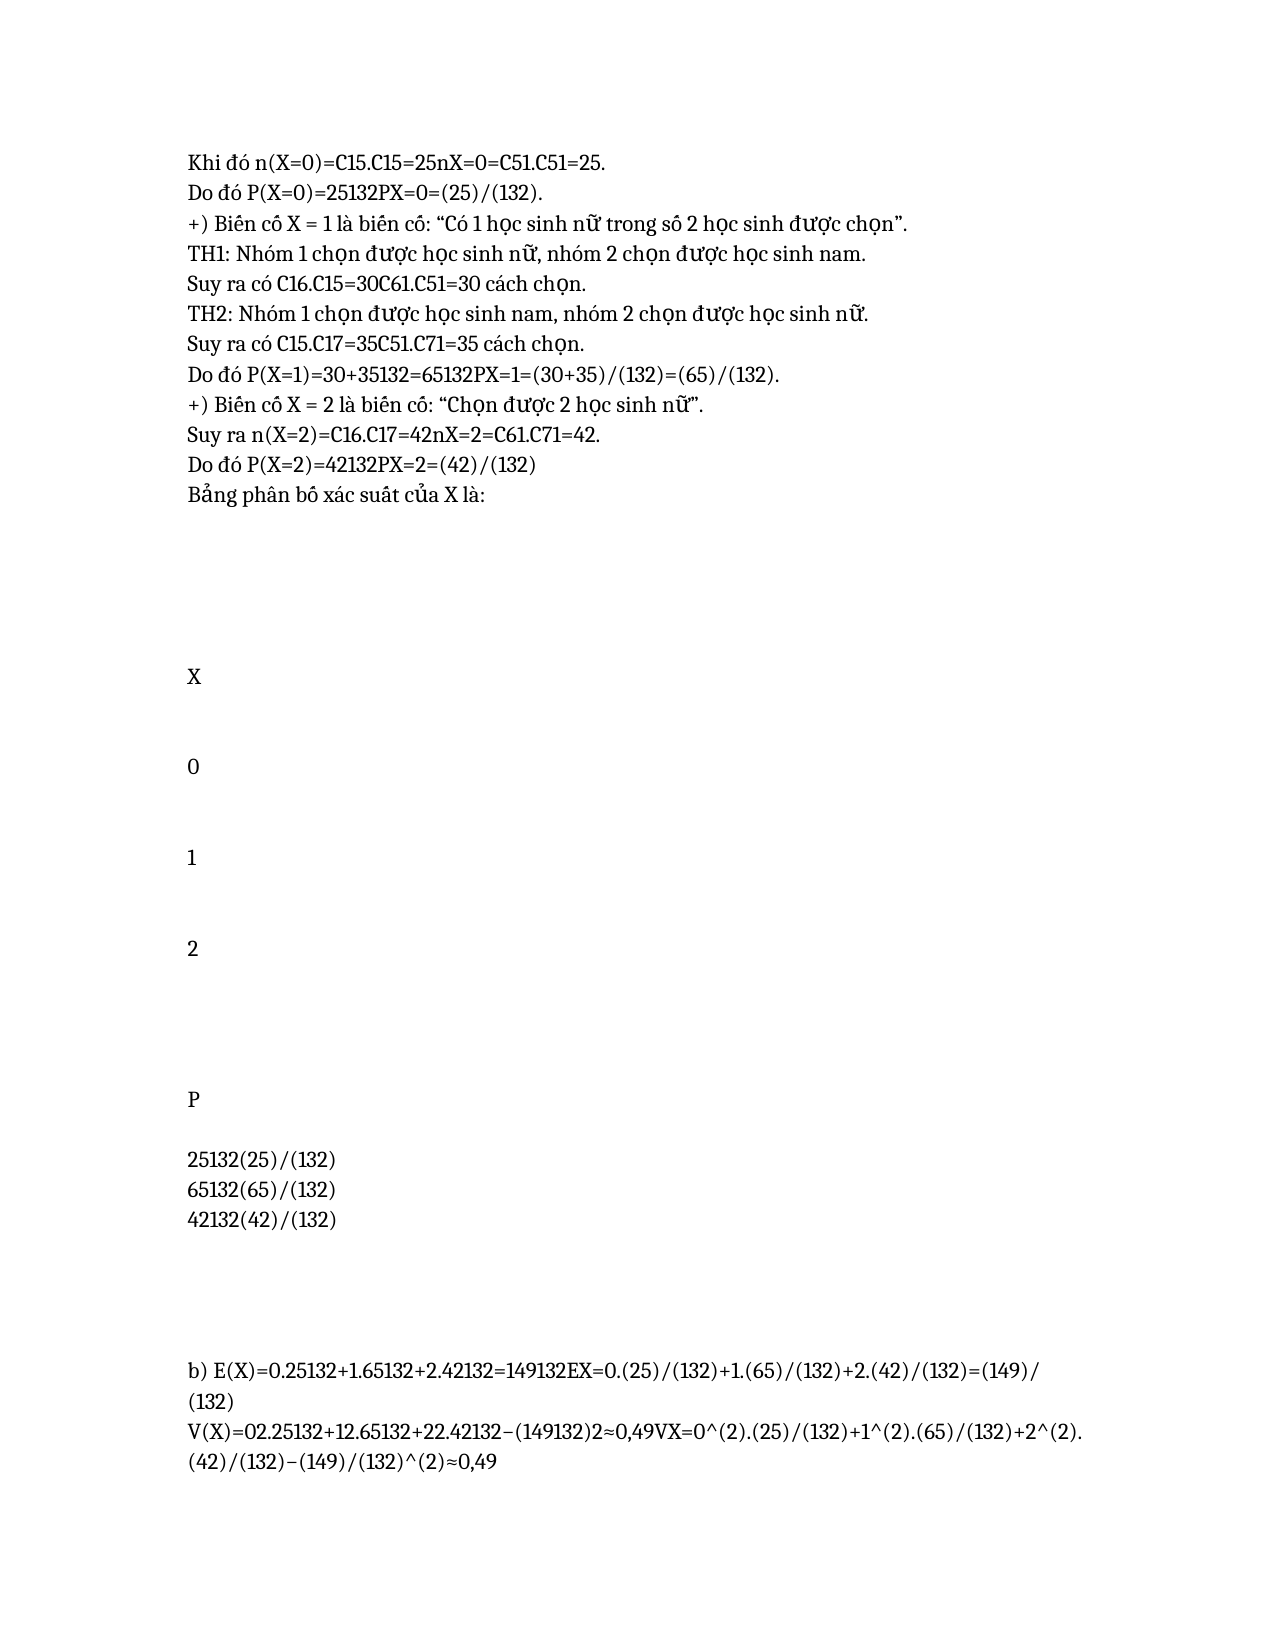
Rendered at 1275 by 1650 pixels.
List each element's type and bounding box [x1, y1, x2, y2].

text [187, 150, 1087, 1475]
